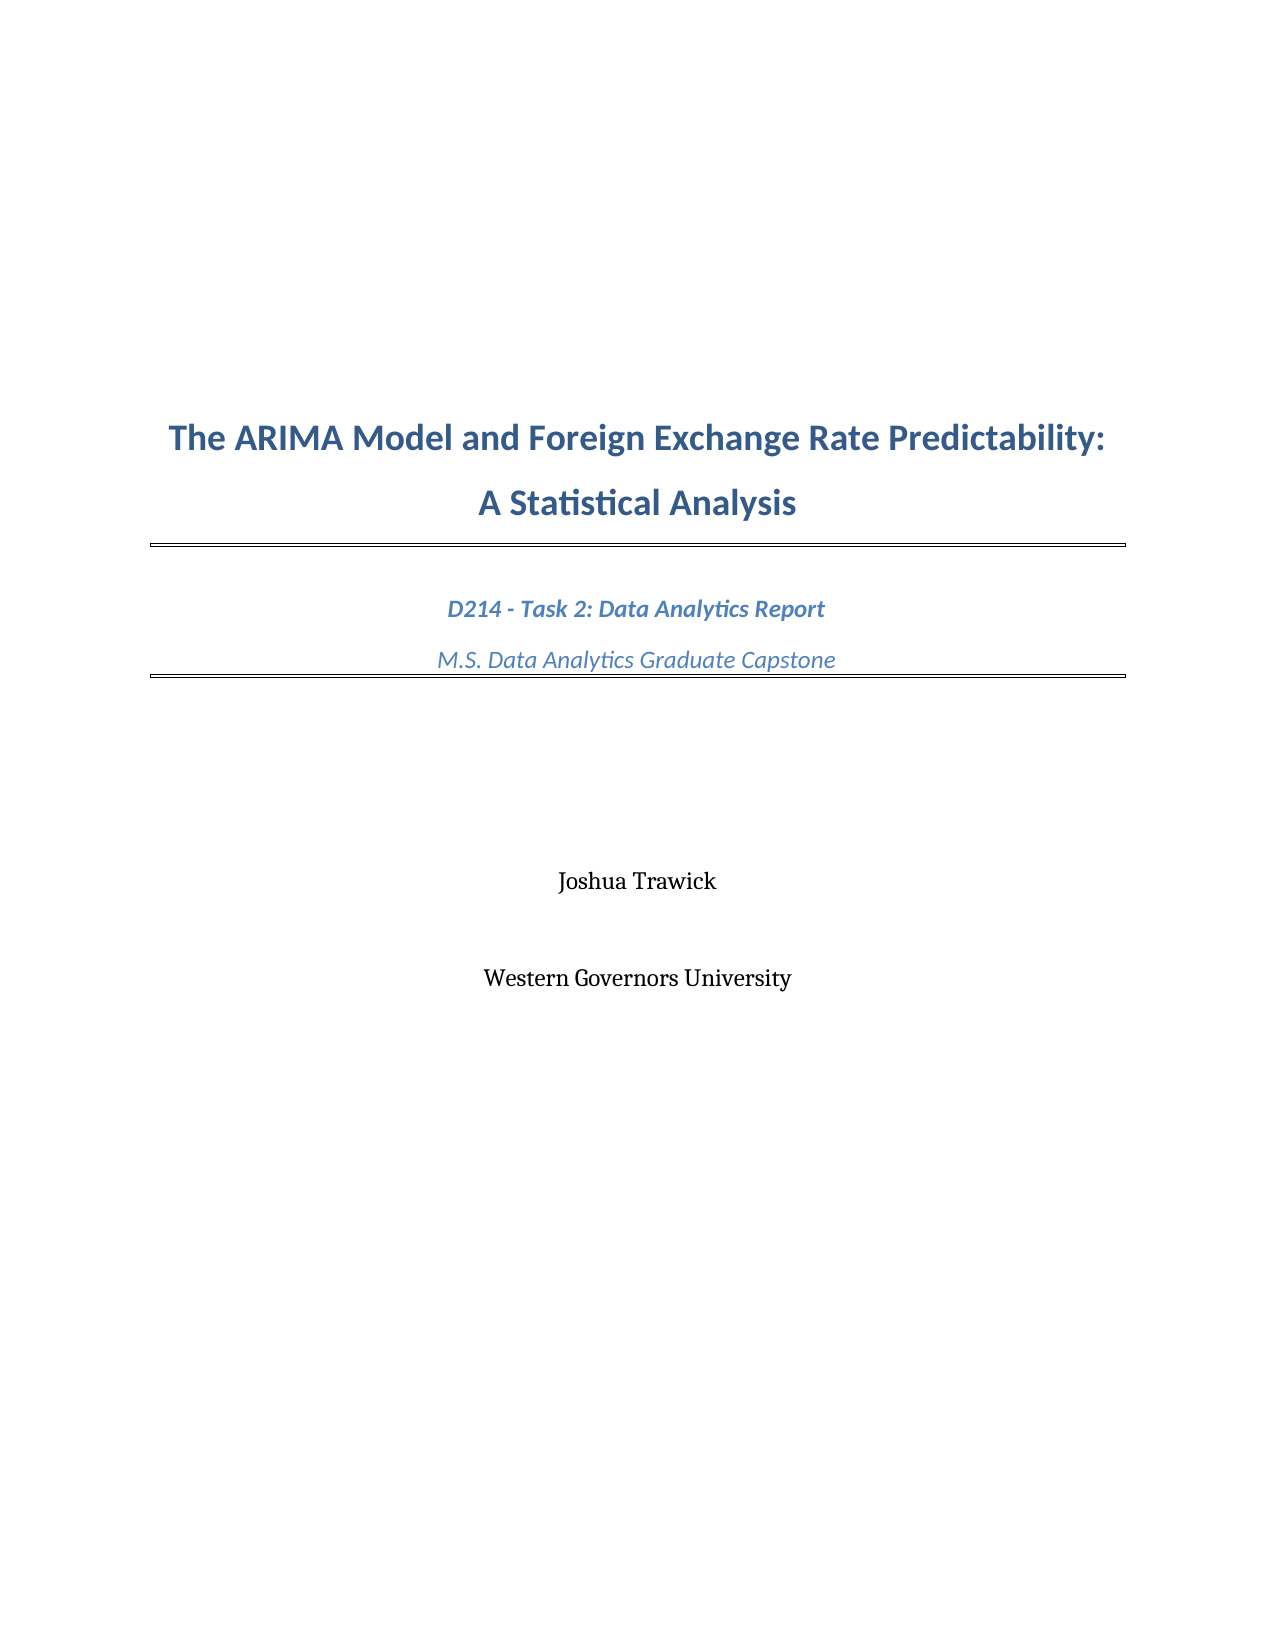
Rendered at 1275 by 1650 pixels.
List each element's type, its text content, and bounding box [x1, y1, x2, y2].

text Joshua Trawick [150, 867, 1125, 896]
subtitle M.S. Data Analytics Graduate Capstone [150, 644, 1125, 674]
subtitle D214 - Task 2: Data Analytics Report [150, 593, 1125, 623]
text The ARIMA Model and Foreign Exchange Rate Predictability: [150, 414, 1125, 460]
text A Statistical Analysis [150, 479, 1125, 524]
text Western Governors University [150, 964, 1125, 993]
